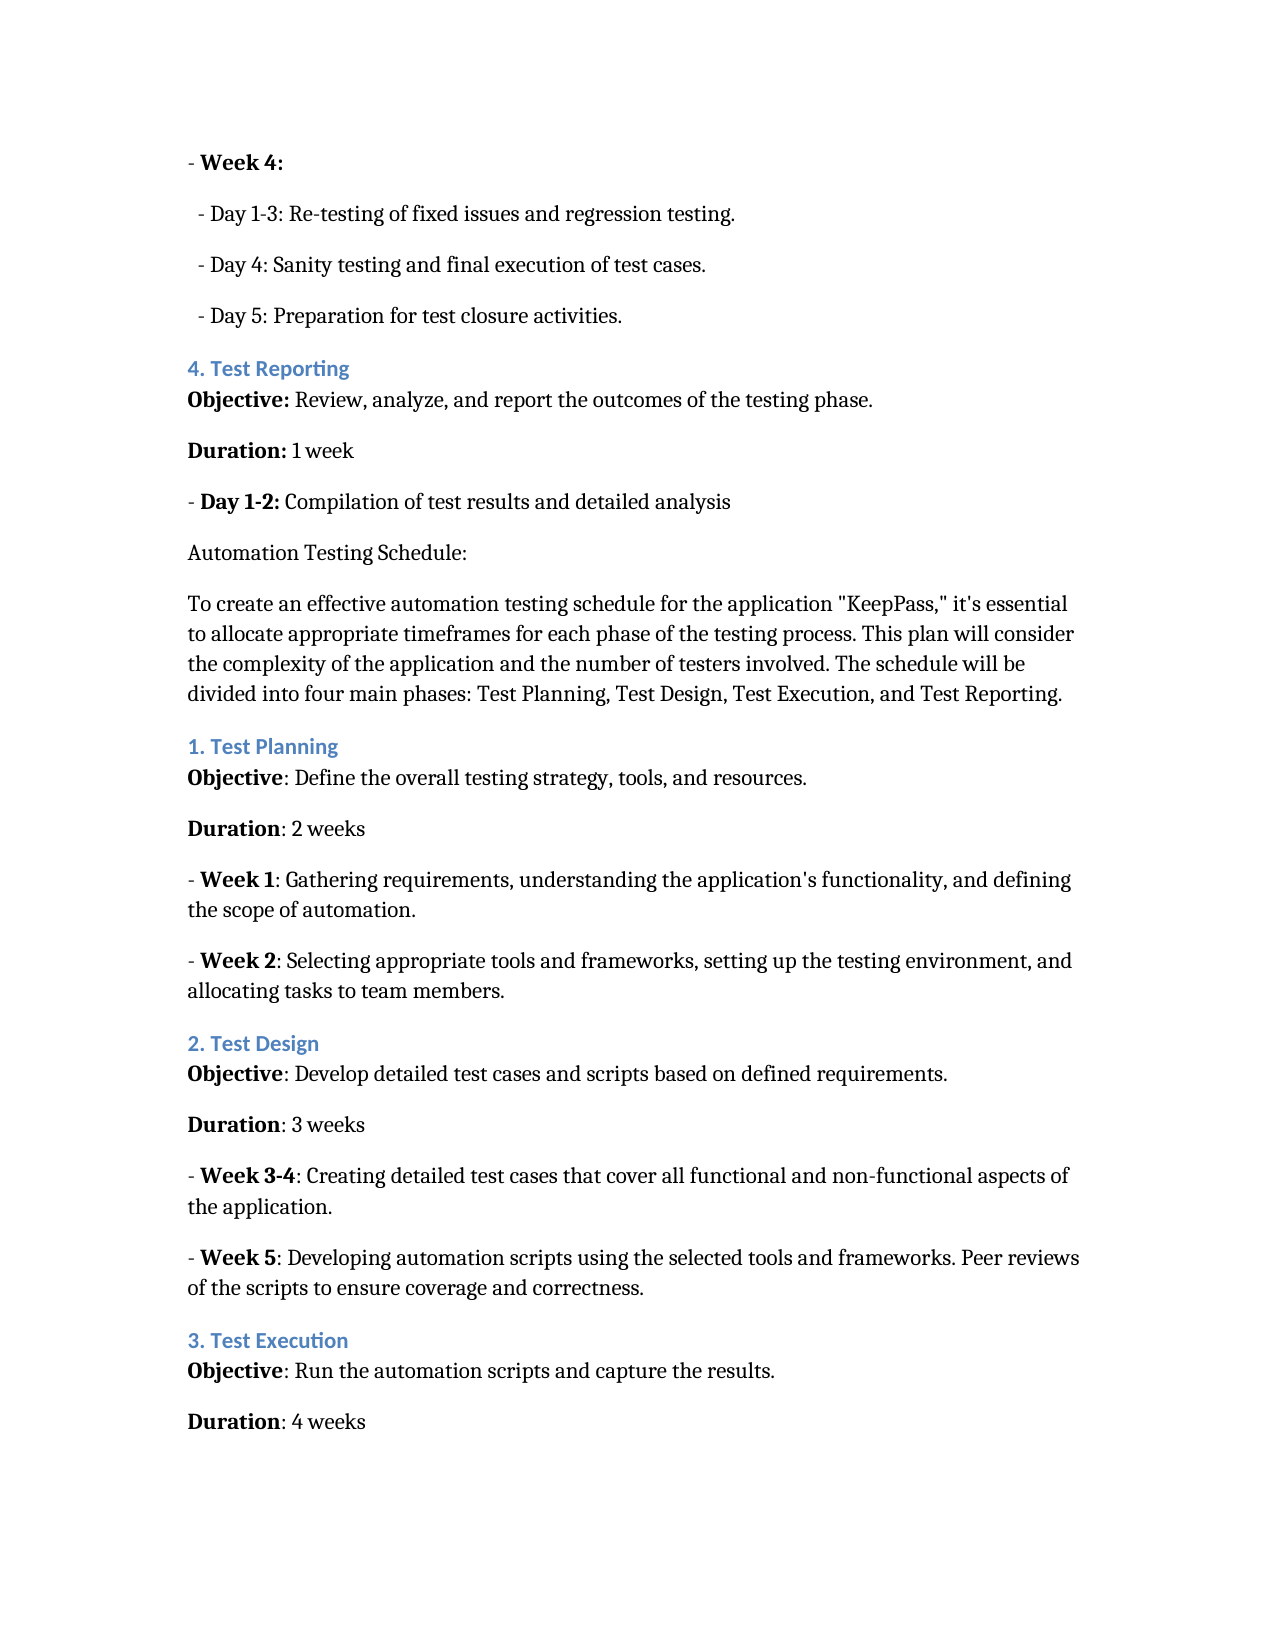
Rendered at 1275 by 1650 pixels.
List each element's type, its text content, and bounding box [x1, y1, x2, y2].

text Objective: Define the overall testing strategy, tools, and resources. [187, 764, 1087, 791]
text Objective: Run the automation scripts and capture the results. [187, 1358, 1087, 1384]
subtitle 3. Test Execution [187, 1326, 1087, 1354]
text Objective: Review, analyze, and report the outcomes of the testing phase. [187, 386, 1087, 413]
text Objective: Develop detailed test cases and scripts based on defined requirements. [187, 1061, 1087, 1087]
text Duration: 4 weeks [187, 1409, 1087, 1435]
text Duration: 3 weeks [187, 1112, 1087, 1138]
text Automation Testing Schedule: [187, 539, 1087, 566]
text - Week 2: Selecting appropriate tools and frameworks, setting up the testing environment, and allocating tasks to team members. [187, 948, 1087, 1004]
subtitle 2. Test Design [187, 1029, 1087, 1057]
subtitle 4. Test Reporting [187, 354, 1087, 382]
text To create an effective automation testing schedule for the application "KeepPass," it's essential to allocate appropriate timeframes for each phase of the testing process. This plan will consider the complexity of the application and the number of testers involved. The schedule will be divided into four main phases: Test Planning, Test Design, Test Execution, and Test Reporting. [187, 591, 1087, 707]
text - Week 1: Gathering requirements, understanding the application's functionality, and defining the scope of automation. [187, 866, 1087, 923]
text - Week 5: Developing automation scripts using the selected tools and frameworks. Peer reviews of the scripts to ensure coverage and correctness. [187, 1244, 1087, 1301]
text - Week 3-4: Creating detailed test cases that cover all functional and non-functional aspects of the application. [187, 1163, 1087, 1220]
text - Day 1-2: Compilation of test results and detailed analysis [187, 488, 1087, 515]
text Duration: 2 weeks [187, 815, 1087, 842]
text - Day 5: Preparation for test closure activities. [187, 303, 1087, 329]
text - Day 4: Sanity testing and final execution of test cases. [187, 252, 1087, 278]
subtitle 1. Test Planning [187, 732, 1087, 760]
text Duration: 1 week [187, 437, 1087, 464]
text - Day 1-3: Re-testing of fixed issues and regression testing. [187, 201, 1087, 227]
text - Week 4: [187, 150, 1087, 176]
